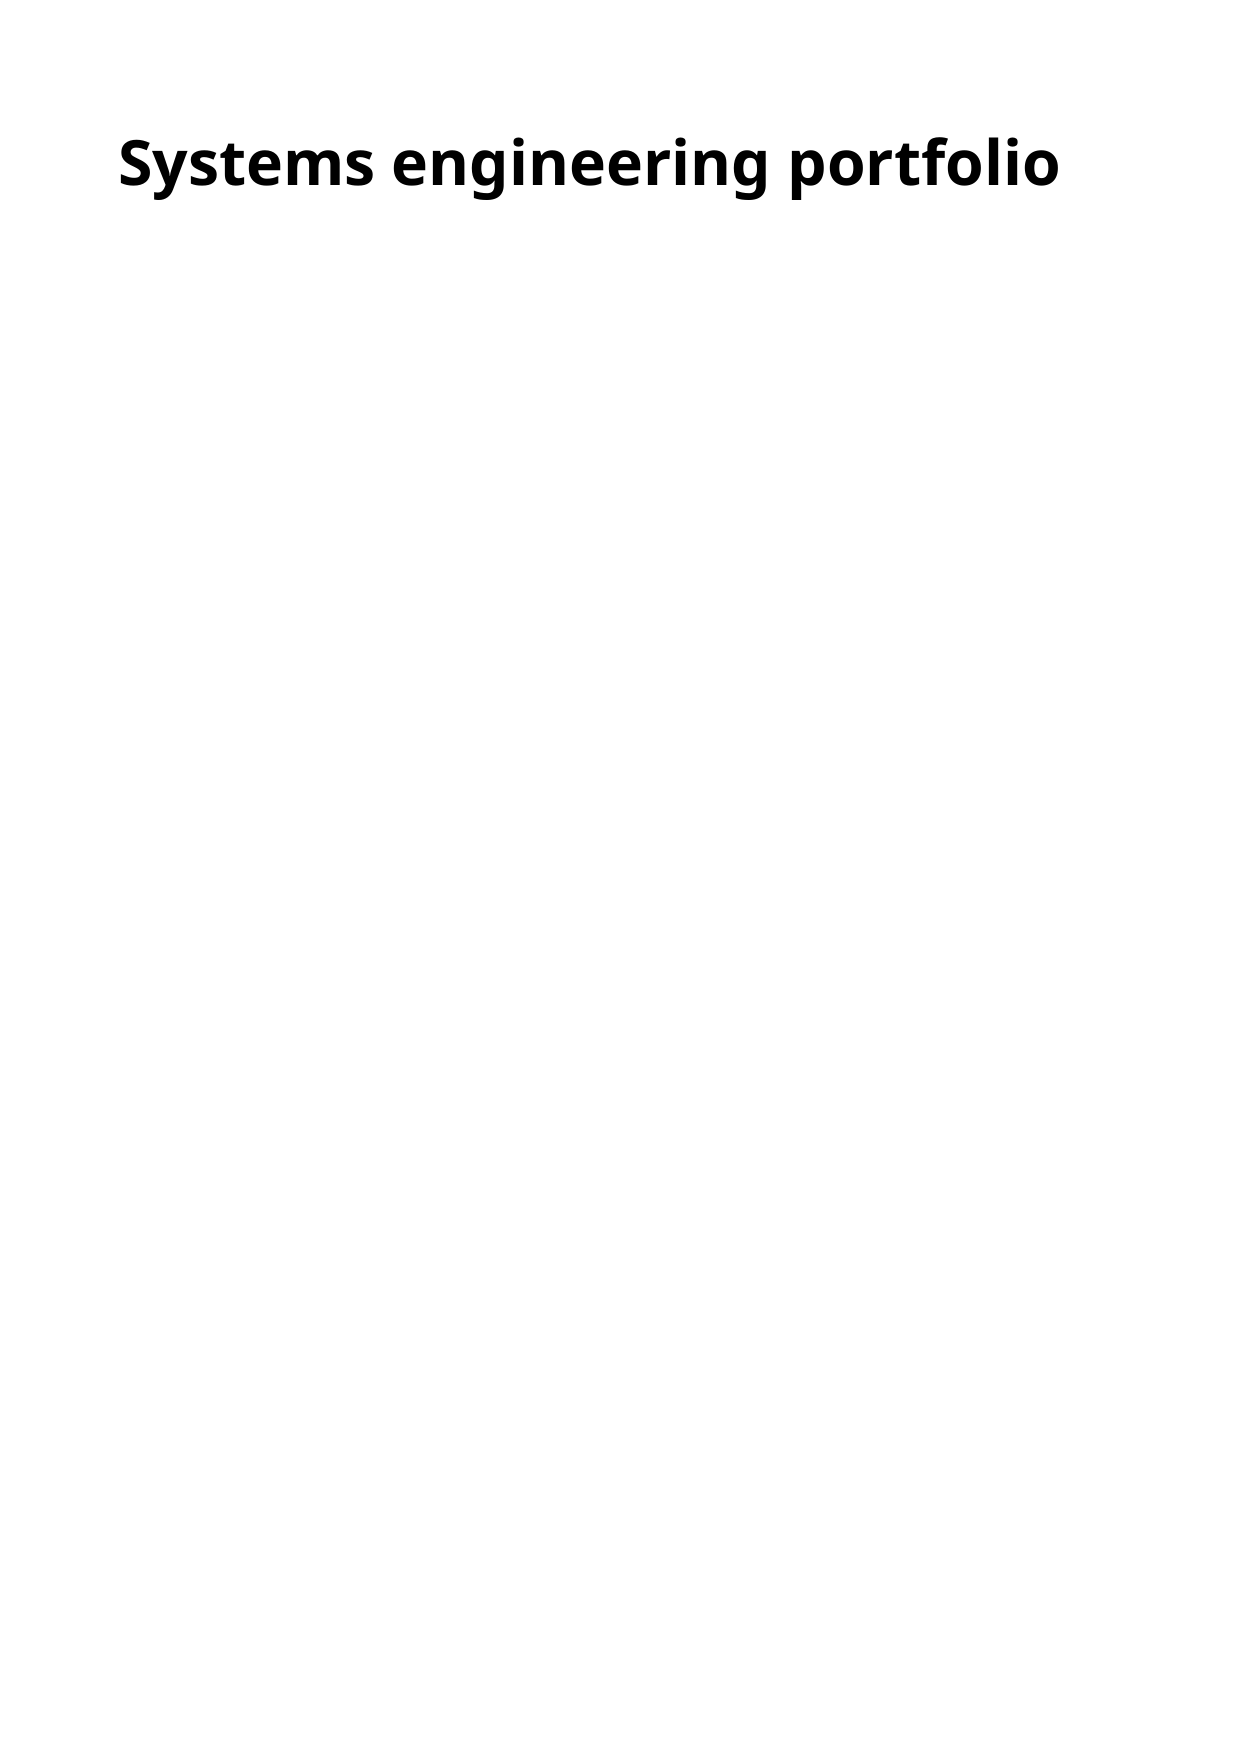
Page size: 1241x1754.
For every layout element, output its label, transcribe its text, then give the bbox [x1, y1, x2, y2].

title Systems engineering portfolio [118, 118, 1122, 203]
